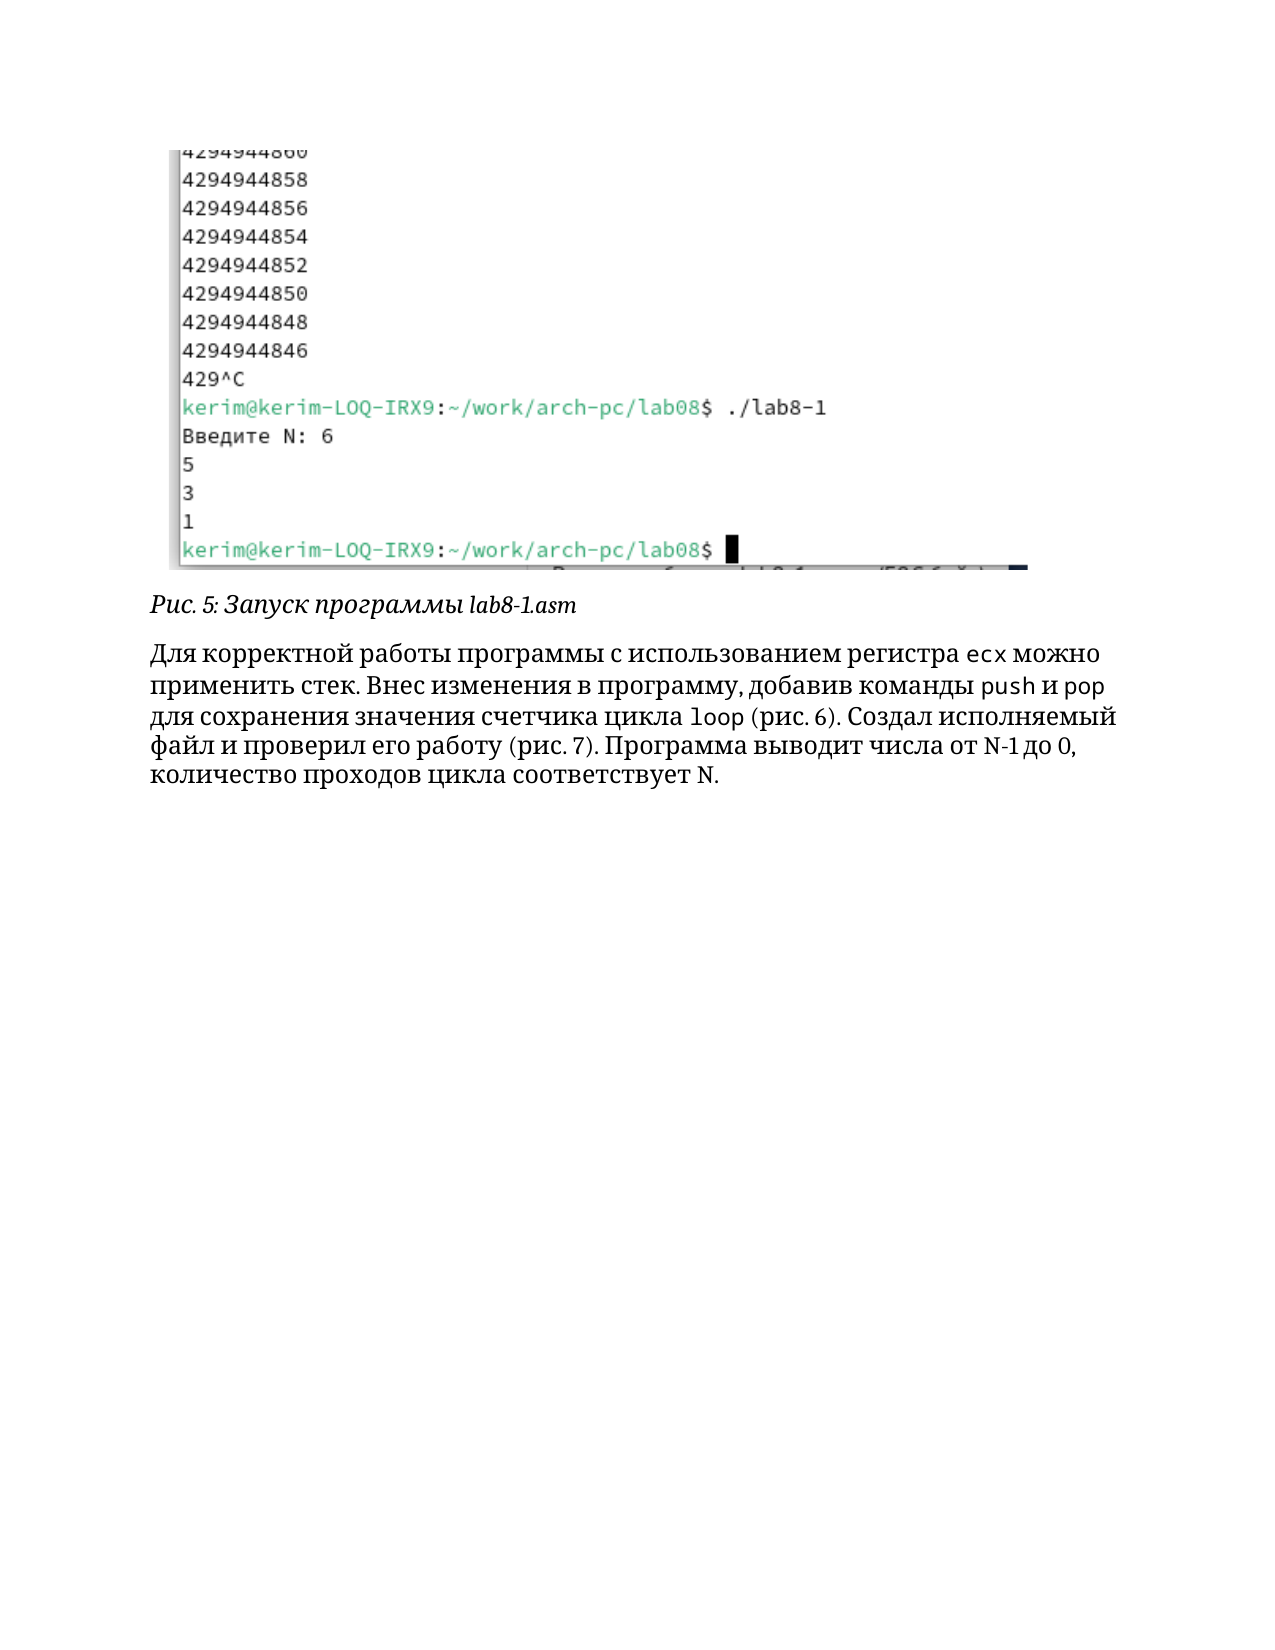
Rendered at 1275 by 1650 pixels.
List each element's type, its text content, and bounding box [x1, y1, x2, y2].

text Для корректной работы программы с использованием регистра ecx можно применить стек. Внес изменения в программу, добавив команды push и pop для сохранения значения счетчика цикла loop (рис. 6). Создал исполняемый файл и проверил его работу (рис. 7). Программа выводит числа от N-1 до 0, количество проходов цикла соответствует N. [150, 638, 1125, 789]
picture [168, 150, 1028, 570]
text Рис. 5: Запуск программы lab8-1.asm [150, 591, 1125, 619]
